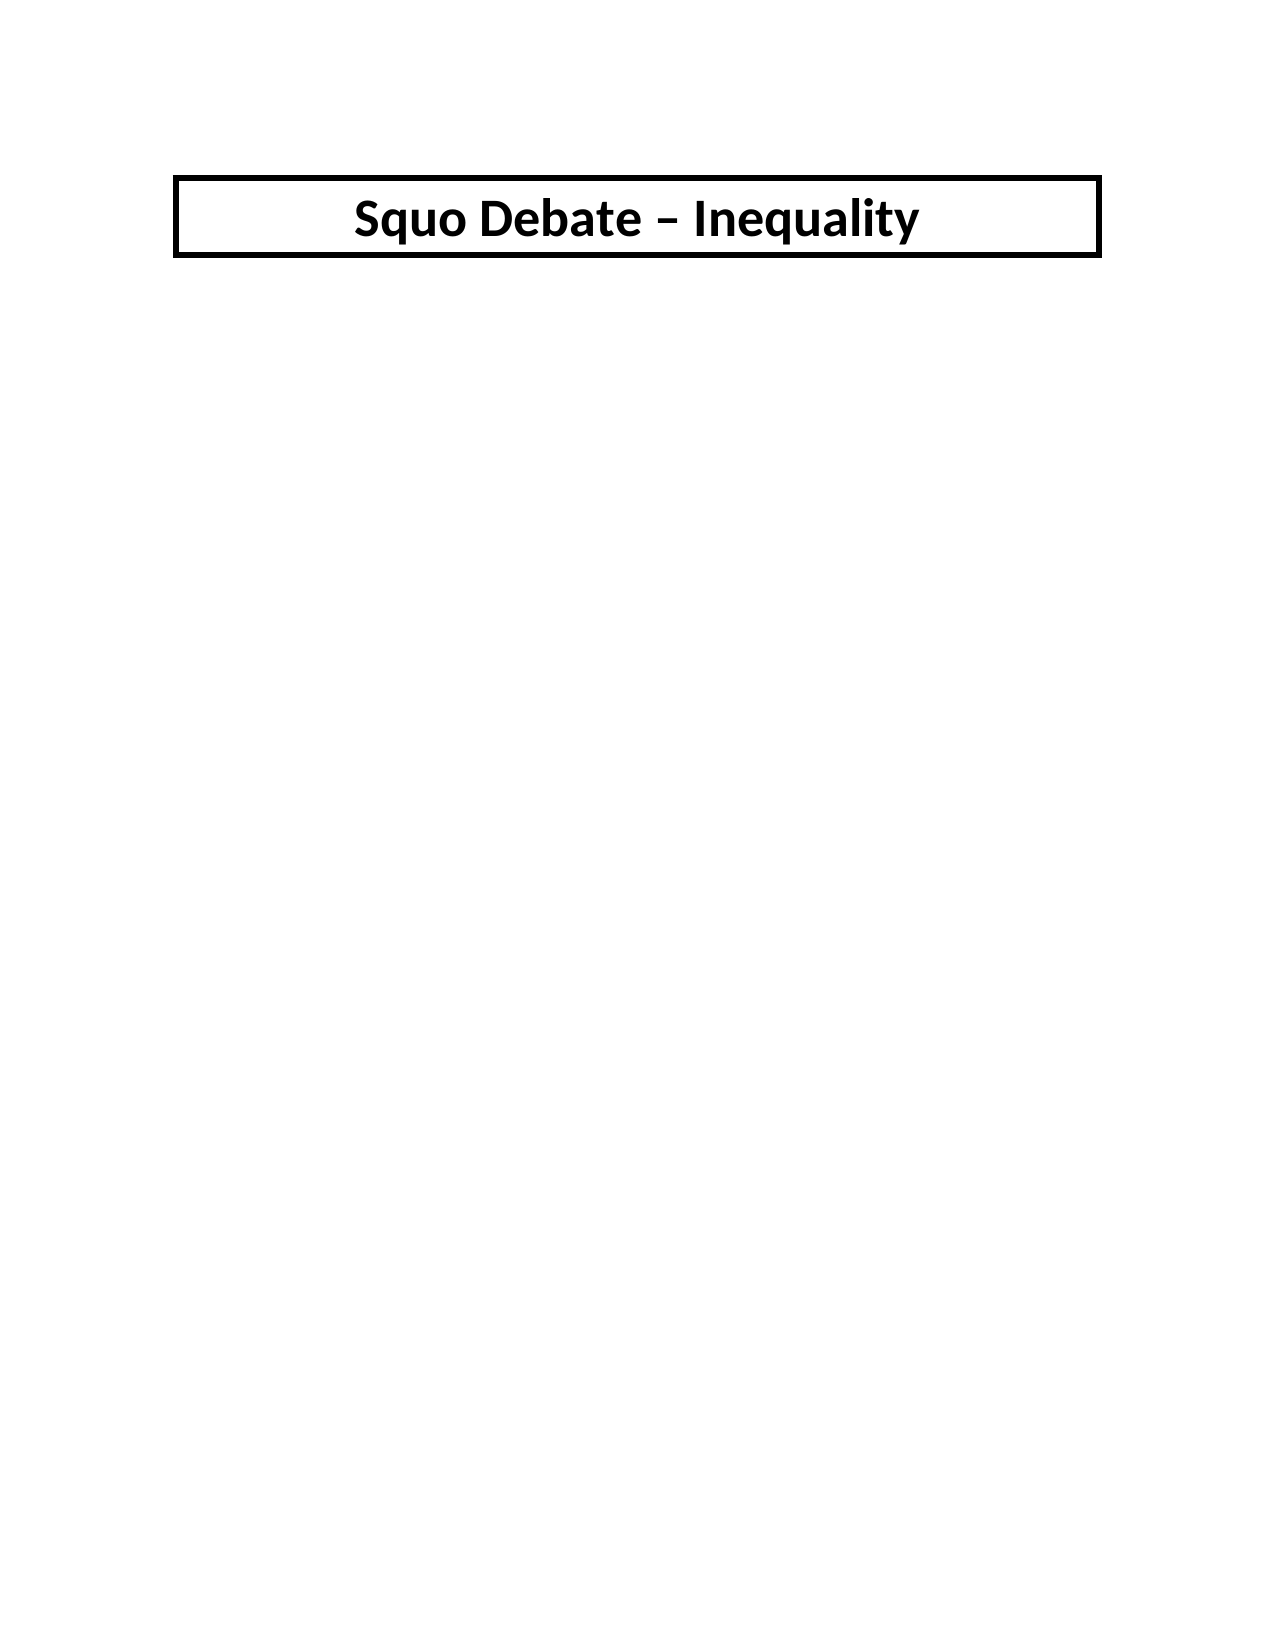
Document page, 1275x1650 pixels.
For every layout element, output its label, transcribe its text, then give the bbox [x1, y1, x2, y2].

subtitle Squo Debate – Inequality [179, 181, 1096, 252]
